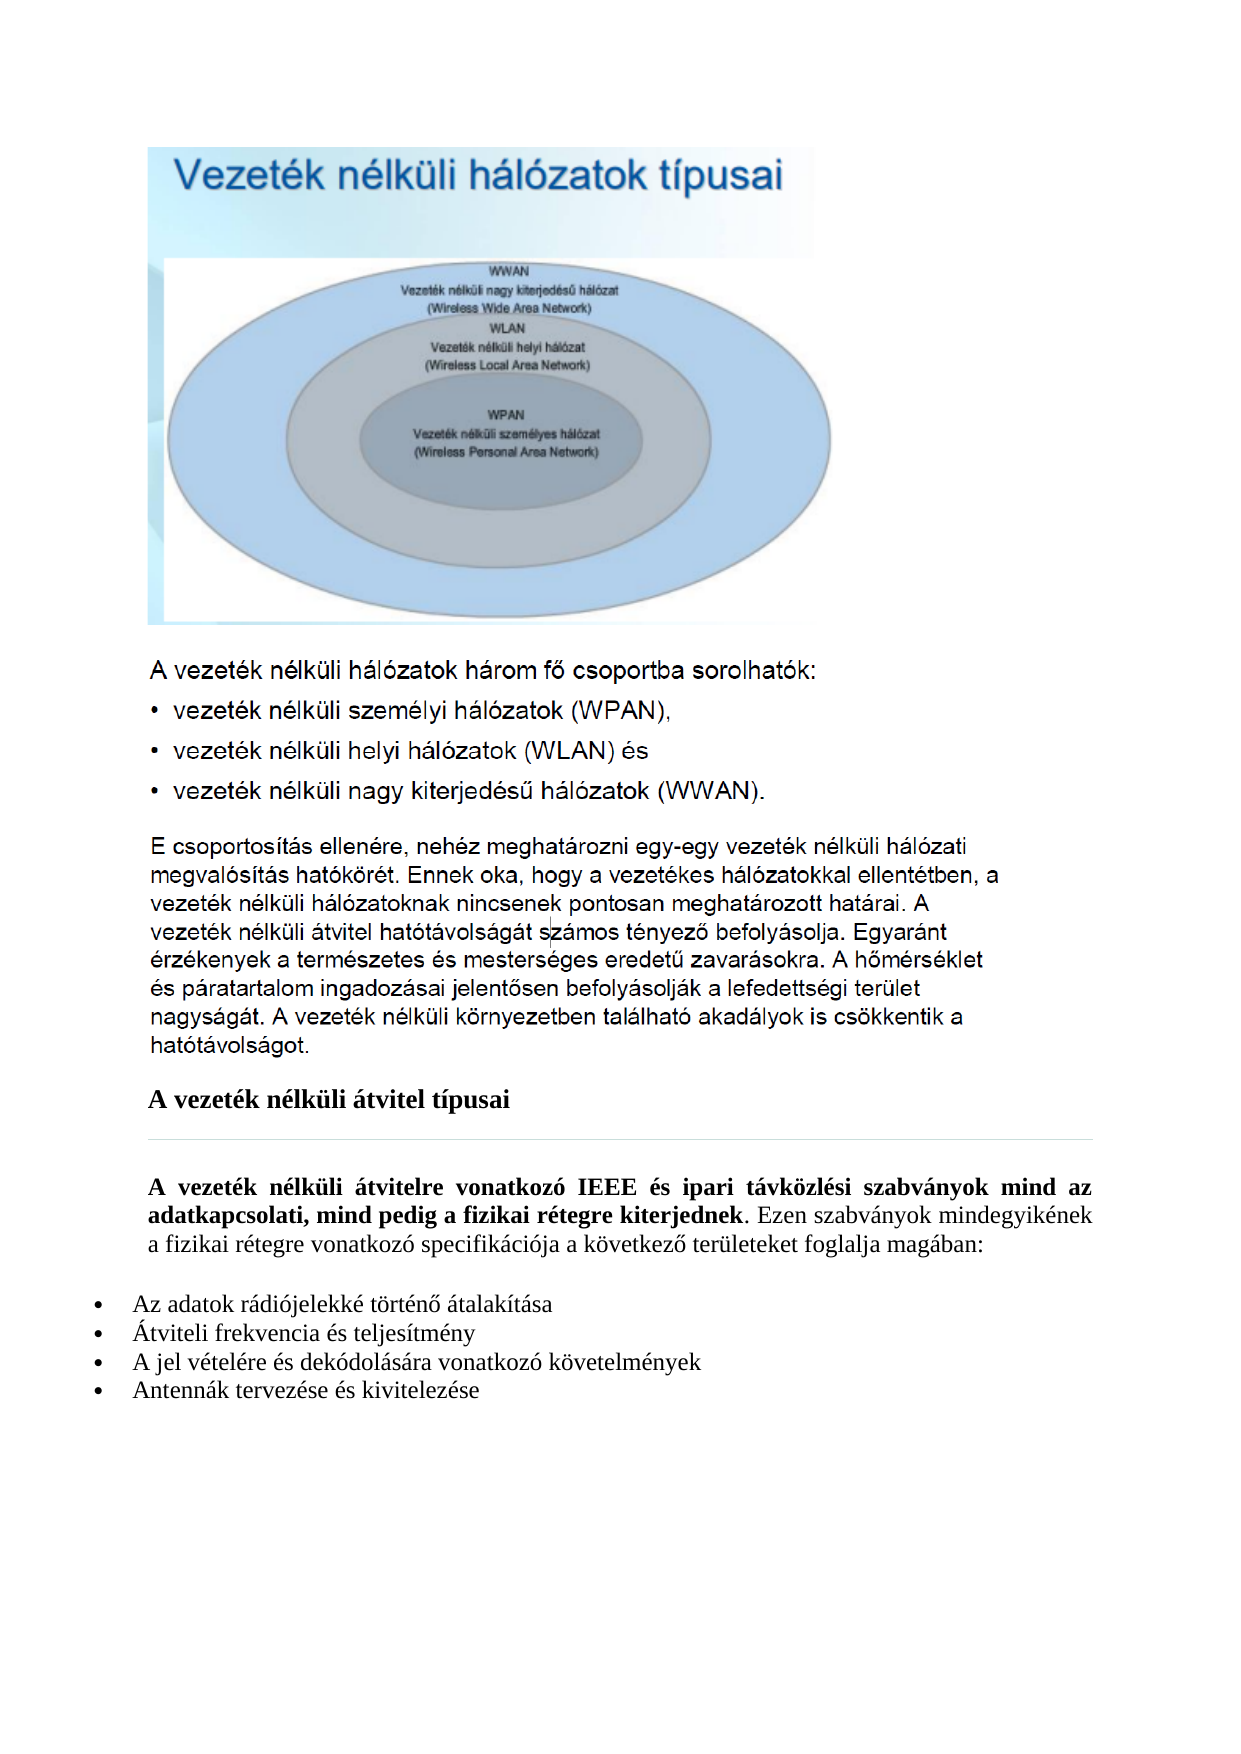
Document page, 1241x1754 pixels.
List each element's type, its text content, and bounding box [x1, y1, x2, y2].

list Antennák tervezése és kivitelezése [94, 1375, 1093, 1404]
picture [147, 649, 820, 809]
list Átviteli frekvencia és teljesítmény [94, 1318, 1093, 1347]
list A jel vételére és dekódolására vonatkozó követelmények [94, 1347, 1093, 1375]
picture [147, 833, 1001, 1058]
text A vezeték nélküli átvitel típusai [148, 1083, 1093, 1139]
list Az adatok rádiójelekké történő átalakítása [94, 1289, 1093, 1318]
text A vezeték nélküli átvitelre vonatkozó IEEE és ipari távközlési szabványok mind az adatkapcsolati, mind pedig a fizikai rétegre kiterjednek. Ezen szabványok mindegyikének a fizikai rétegre vonatkozó specifikációja a következő területeket foglalja magában: [148, 1172, 1093, 1258]
picture [147, 147, 842, 625]
